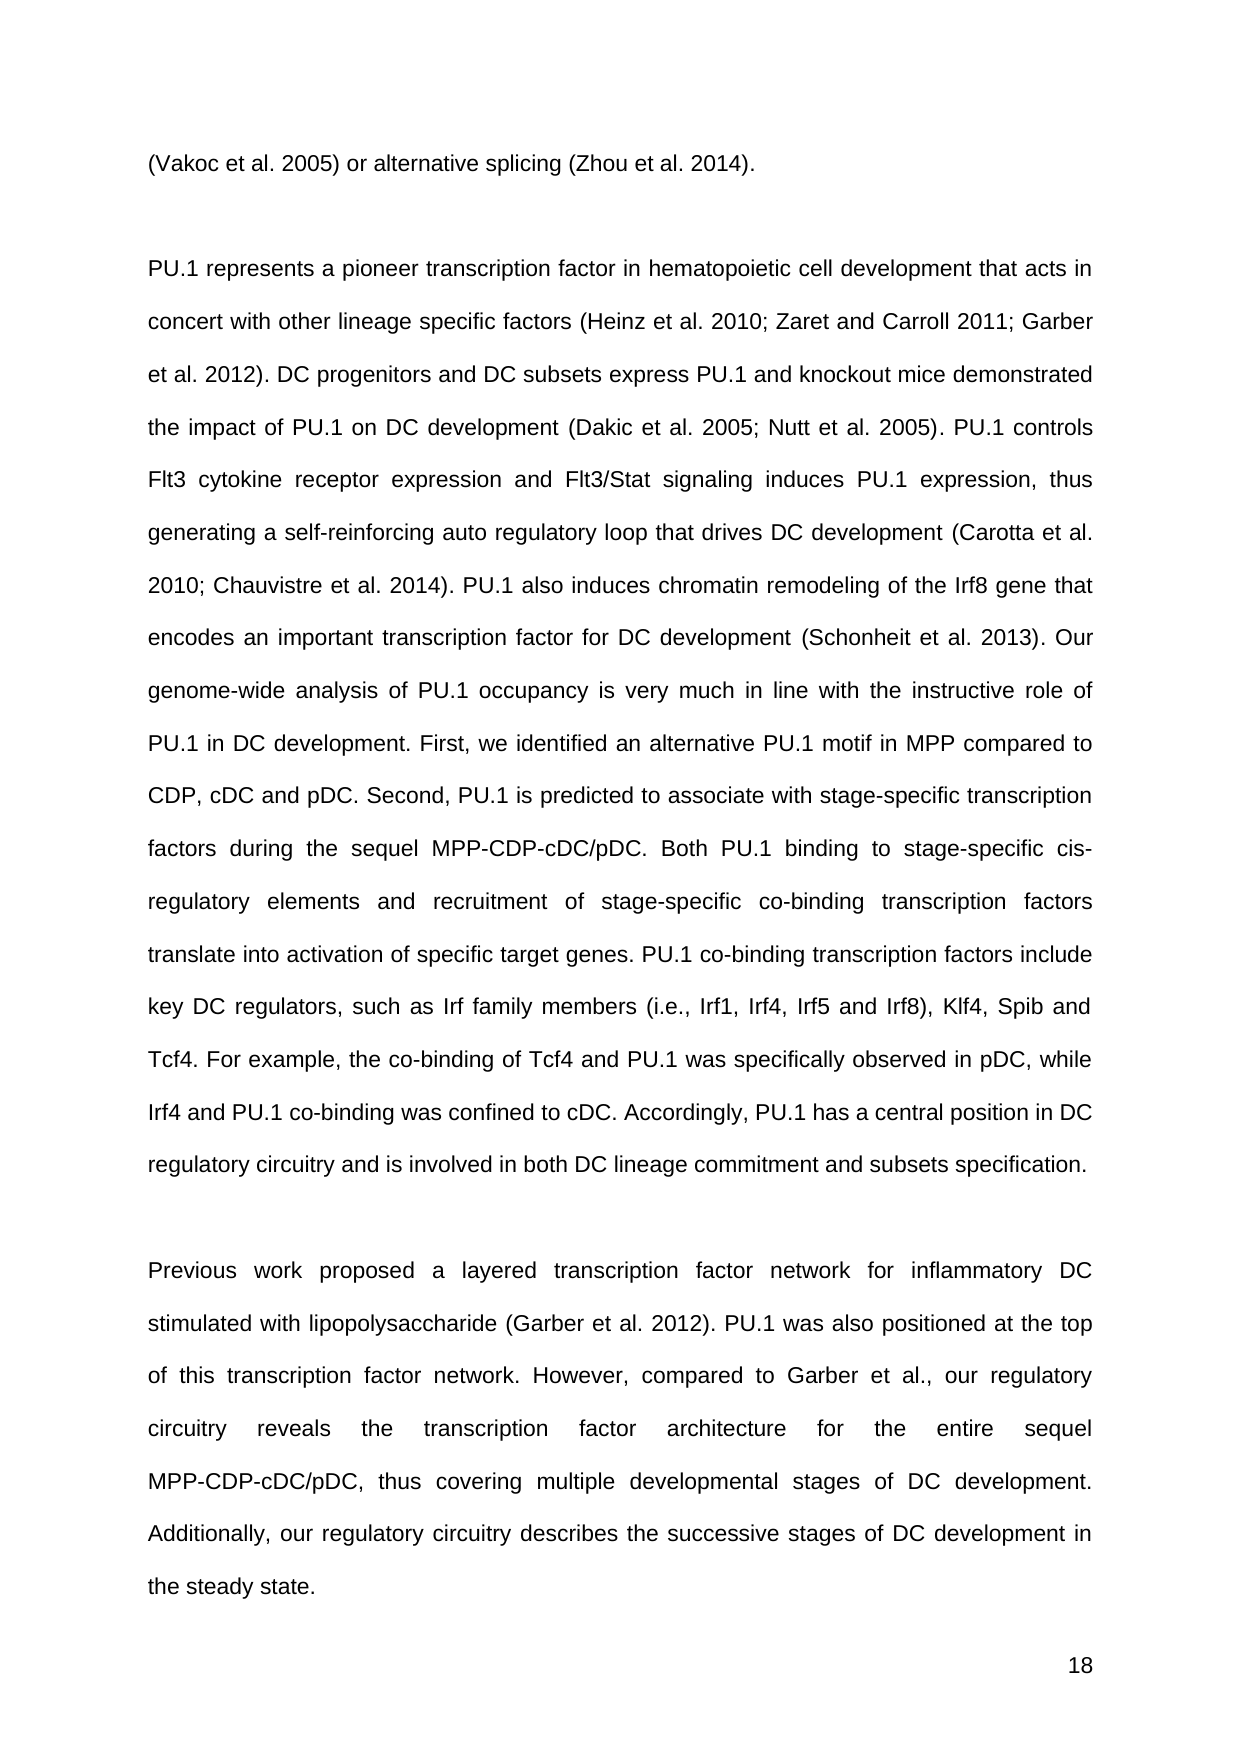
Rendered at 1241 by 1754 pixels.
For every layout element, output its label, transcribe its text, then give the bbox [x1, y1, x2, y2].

text PU.1 represents a pioneer transcription factor in hematopoietic cell development that acts in concert with other lineage specific factors (Heinz et al. 2010; Zaret and Carroll 2011; Garber et al. 2012). DC progenitors and DC subsets express PU.1 and knockout mice demonstrated the impact of PU.1 on DC development (Dakic et al. 2005; Nutt et al. 2005). PU.1 controls Flt3 cytokine receptor expression and Flt3/Stat signaling induces PU.1 expression, thus generating a self-reinforcing auto regulatory loop that drives DC development (Carotta et al. 2010; Chauvistre et al. 2014). PU.1 also induces chromatin remodeling of the Irf8 gene that encodes an important transcription factor for DC development (Schonheit et al. 2013). Our genome-wide analysis of PU.1 occupancy is very much in line with the instructive role of PU.1 in DC development. First, we identified an alternative PU.1 motif in MPP compared to CDP, cDC and pDC. Second, PU.1 is predicted to associate with stage-specific transcription factors during the sequel MPP-CDP-cDC/pDC. Both PU.1 binding to stage-specific cis-regulatory elements and recruitment of stage-specific co-binding transcription factors translate into activation of specific target genes. PU.1 co-binding transcription factors include key DC regulators, such as Irf family members (i.e., Irf1, Irf4, Irf5 and Irf8), Klf4, Spib and Tcf4. For example, the co-binding of Tcf4 and PU.1 was specifically observed in pDC, while Irf4 and PU.1 co-binding was confined to cDC. Accordingly, PU.1 has a central position in DC regulatory circuitry and is involved in both DC lineage commitment and subsets specification. [148, 255, 1093, 1178]
text Previous work proposed a layered transcription factor network for inflammatory DC stimulated with lipopolysaccharide (Garber et al. 2012). PU.1 was also positioned at the top of this transcription factor network. However, compared to Garber et al., our regulatory circuitry reveals the transcription factor architecture for the entire sequel MPP-CDP-cDC/pDC, thus covering multiple developmental stages of DC development. Additionally, our regulatory circuitry describes the successive stages of DC development in the steady state. [148, 1257, 1093, 1599]
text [148, 150, 1093, 176]
